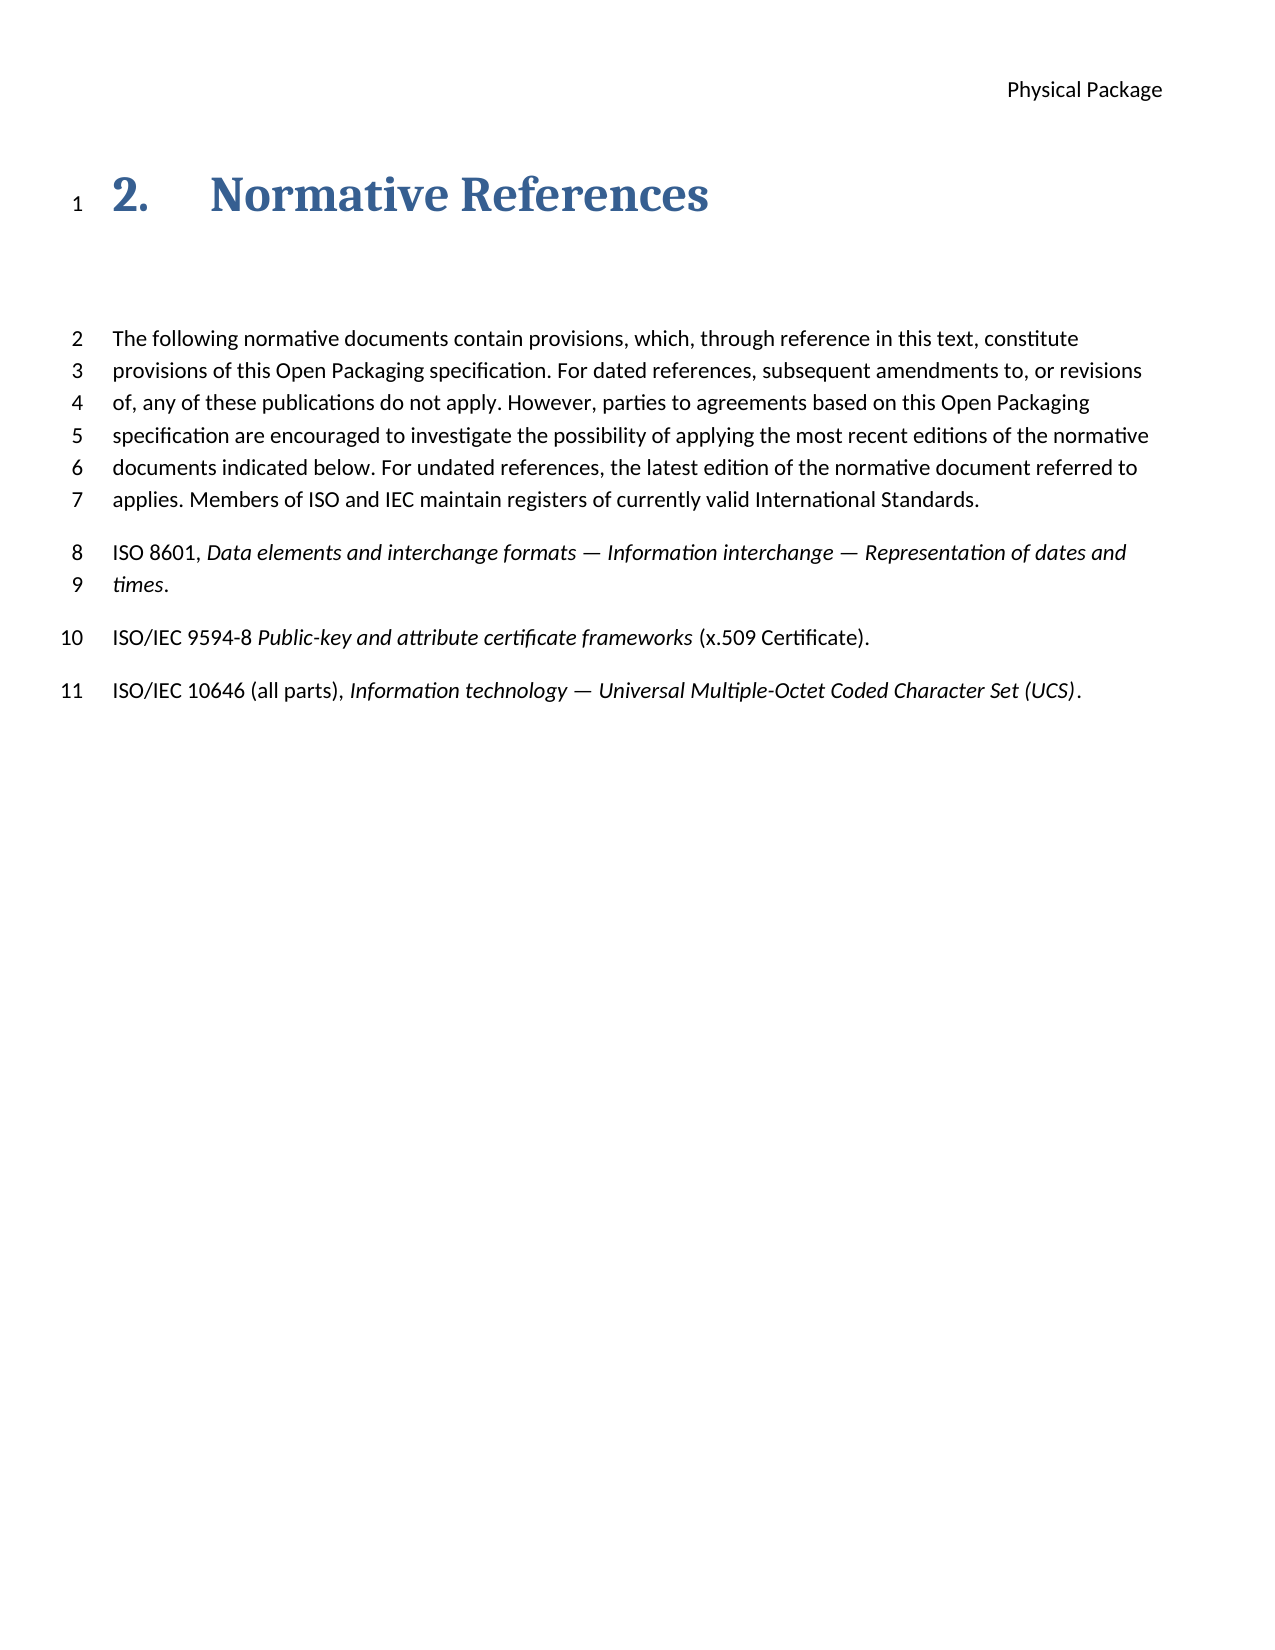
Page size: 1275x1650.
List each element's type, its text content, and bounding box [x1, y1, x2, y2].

text ISO/IEC 9594-8 Public-key and attribute certificate frameworks (x.509 Certificate). [112, 623, 1162, 651]
text The following normative documents contain provisions, which, through reference in this text, constitute provisions of this Open Packaging specification. For dated references, subsequent amendments to, or revisions of, any of these publications do not apply. However, parties to agreements based on this Open Packaging specification are encouraged to investigate the possibility of applying the most recent editions of the normative documents indicated below. For undated references, the latest edition of the normative document referred to applies. Members of ISO and IEC maintain registers of currently valid International Standards. [112, 324, 1162, 513]
subtitle Normative References [112, 167, 1162, 224]
text ISO/IEC 10646 (all parts), Information technology — Universal Multiple-Octet Coded Character Set (UCS). [112, 676, 1162, 704]
text ISO 8601, Data elements and interchange formats — Information interchange — Representation of dates and times. [112, 538, 1162, 598]
